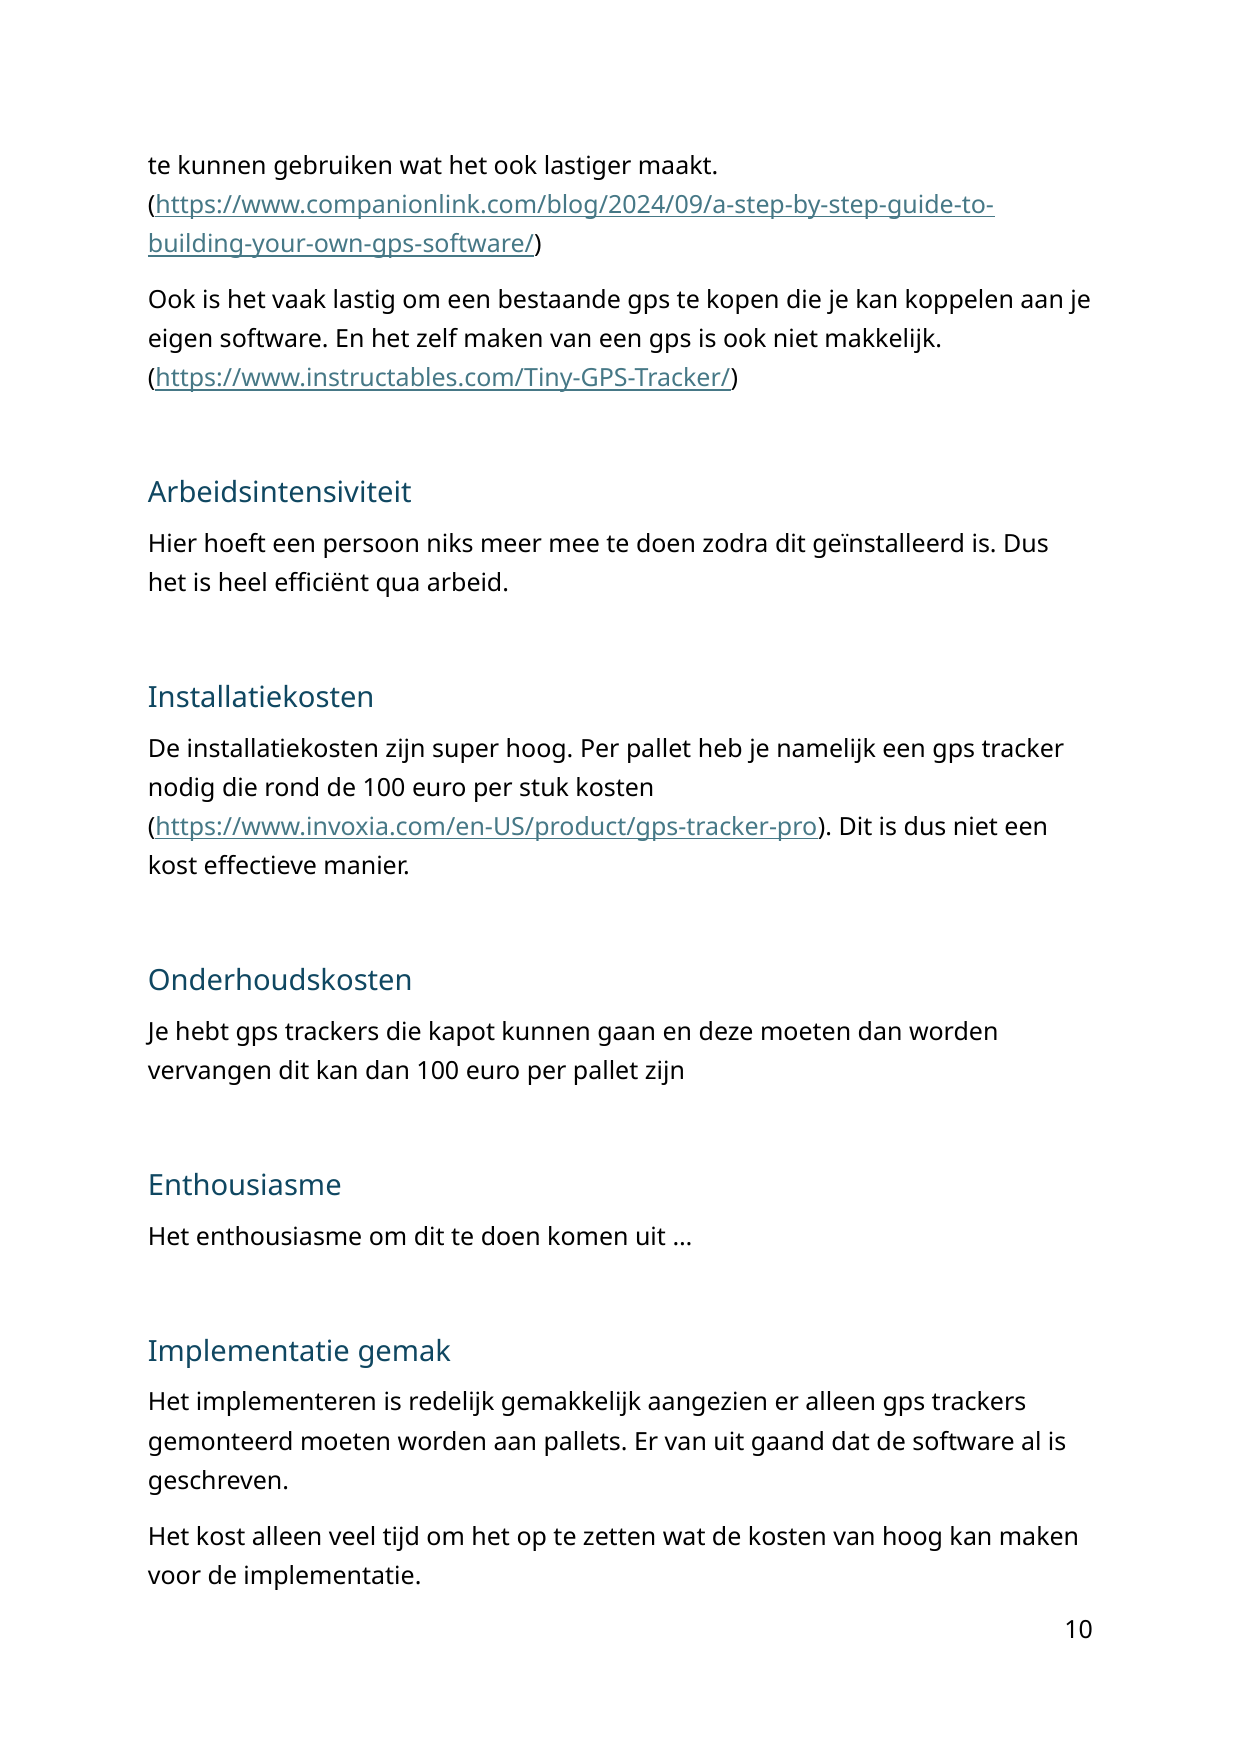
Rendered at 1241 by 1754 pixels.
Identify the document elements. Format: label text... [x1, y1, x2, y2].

text Je hebt gps trackers die kapot kunnen gaan en deze moeten dan worden vervangen dit kan dan 100 euro per pallet zijn [148, 1014, 1093, 1087]
subtitle Installatiekosten [148, 677, 1093, 716]
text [148, 148, 1093, 260]
subtitle Enthousiasme [148, 1164, 1093, 1204]
text Het enthousiasme om dit te doen komen uit … [148, 1218, 1093, 1252]
subtitle Onderhoudskosten [148, 960, 1093, 999]
text Hier hoeft een persoon niks meer mee te doen zodra dit geïnstalleerd is. Dus het is heel efficiënt qua arbeid. [148, 526, 1093, 599]
subtitle Implementatie gemak [148, 1330, 1093, 1370]
text De installatiekosten zijn super hoog. Per pallet heb je namelijk een gps tracker nodig die rond de 100 euro per stuk kosten (https://www.invoxia.com/en-US/product/gps-tracker-pro). Dit is dus niet een kost effectieve manier. [148, 731, 1093, 882]
subtitle Arbeidsintensiviteit [148, 472, 1093, 511]
text Het implementeren is redelijk gemakkelijk aangezien er alleen gps trackers gemonteerd moeten worden aan pallets. Er van uit gaand dat de software al is geschreven. [148, 1384, 1093, 1496]
text Ook is het vaak lastig om een bestaande gps te kopen die je kan koppelen aan je eigen software. En het zelf maken van een gps is ook niet makkelijk. (https://www.instructables.com/Tiny-GPS-Tracker/) [148, 282, 1093, 394]
text Het kost alleen veel tijd om het op te zetten wat de kosten van hoog kan maken voor de implementatie. [148, 1518, 1093, 1591]
